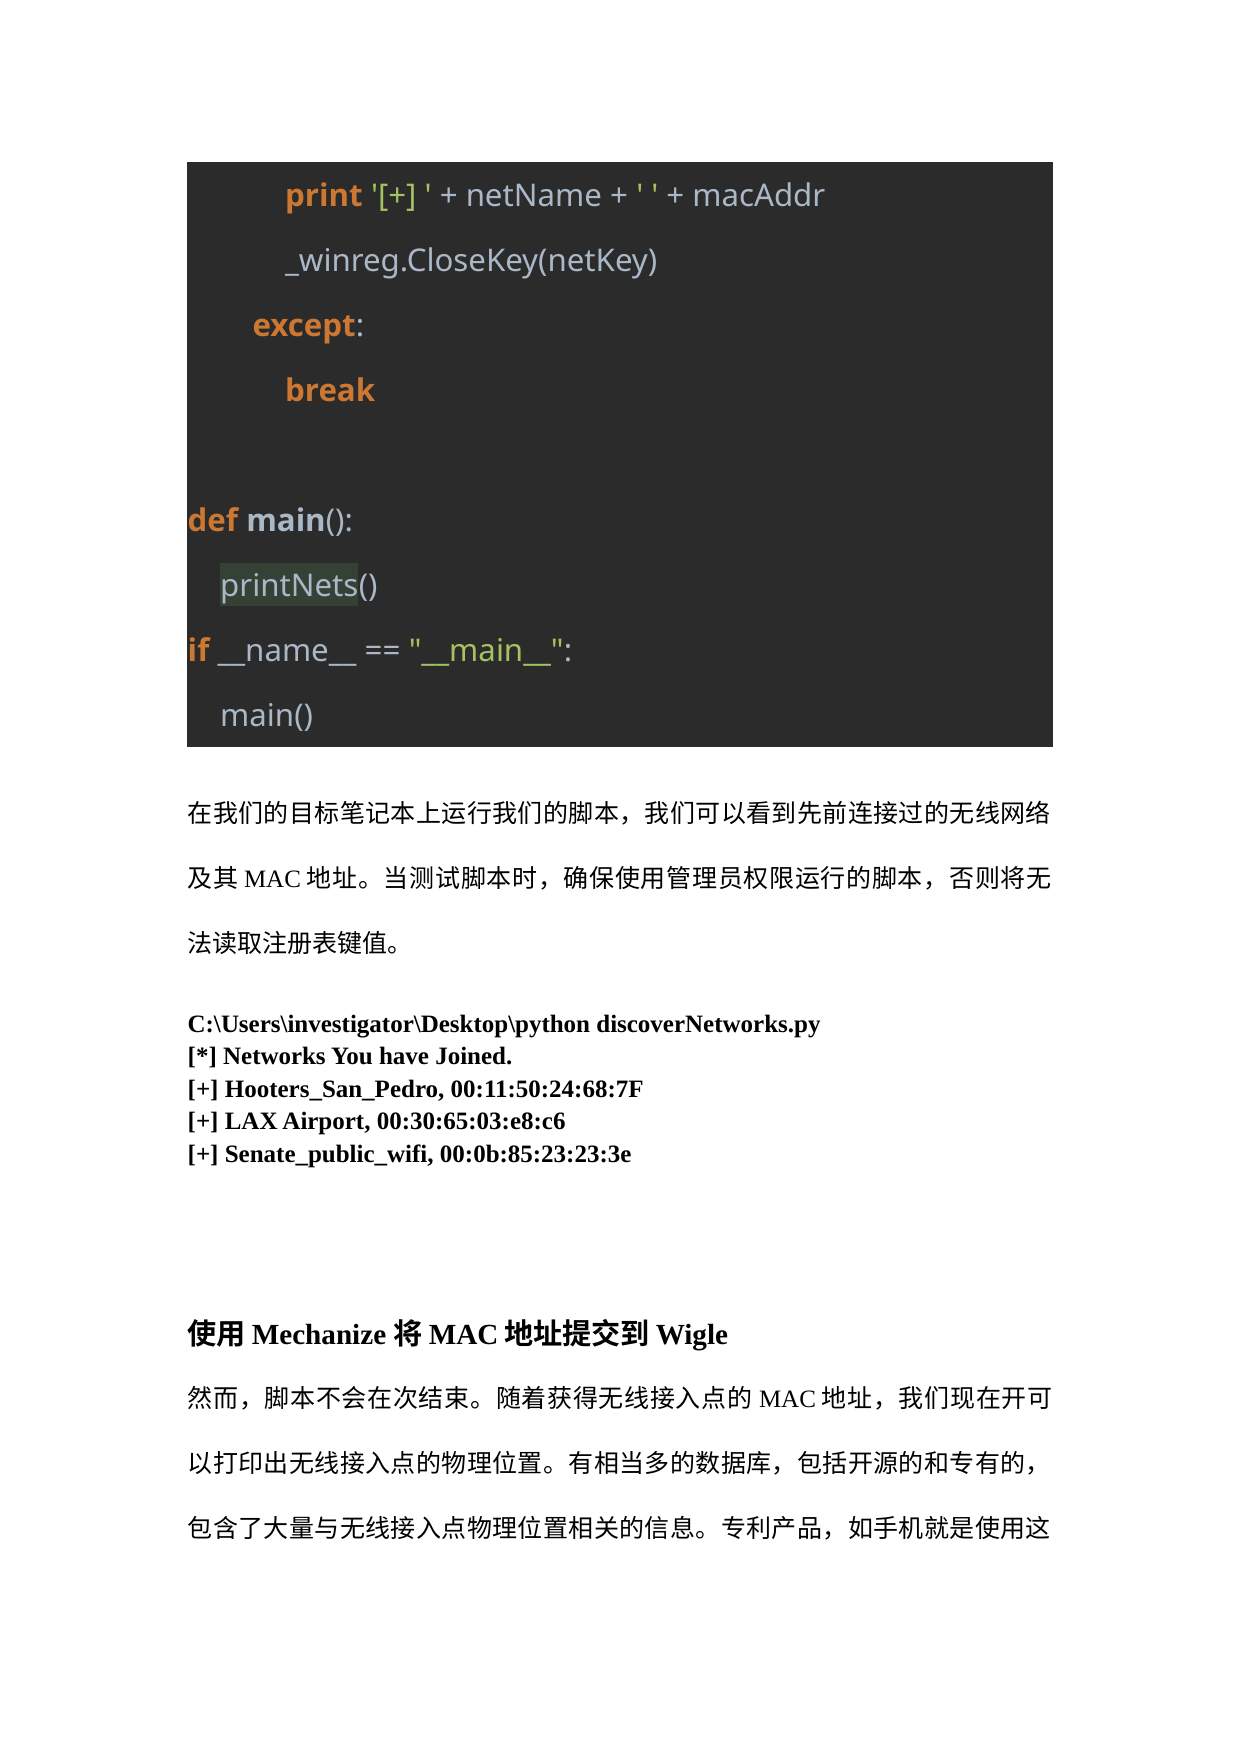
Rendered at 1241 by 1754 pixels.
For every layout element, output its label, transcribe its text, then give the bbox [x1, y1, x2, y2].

list 在我们的目标笔记本上运行我们的脚本，我们可以看到先前连接过的无线网络及其MAC地址。当测试脚本时，确保使用管理员权限运行的脚本，否则将无法读取注册表键值。 [187, 779, 1053, 974]
list [*] Networks You have Joined. [187, 1039, 1053, 1072]
list [+] Hooters_San_Pedro, 00:11:50:24:68:7F [187, 1072, 1053, 1104]
list [+] Senate_public_wifi, 00:0b:85:23:23:3e [187, 1137, 1053, 1169]
list [+] LAX Airport, 00:30:65:03:e8:c6 [187, 1104, 1053, 1137]
list C:\Users\investigator\Desktop\python discoverNetworks.py [187, 1007, 1053, 1039]
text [187, 162, 1053, 747]
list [187, 1364, 1053, 1559]
list 使用Mechanize 将MAC地址提交到Wigle [187, 1299, 1053, 1364]
